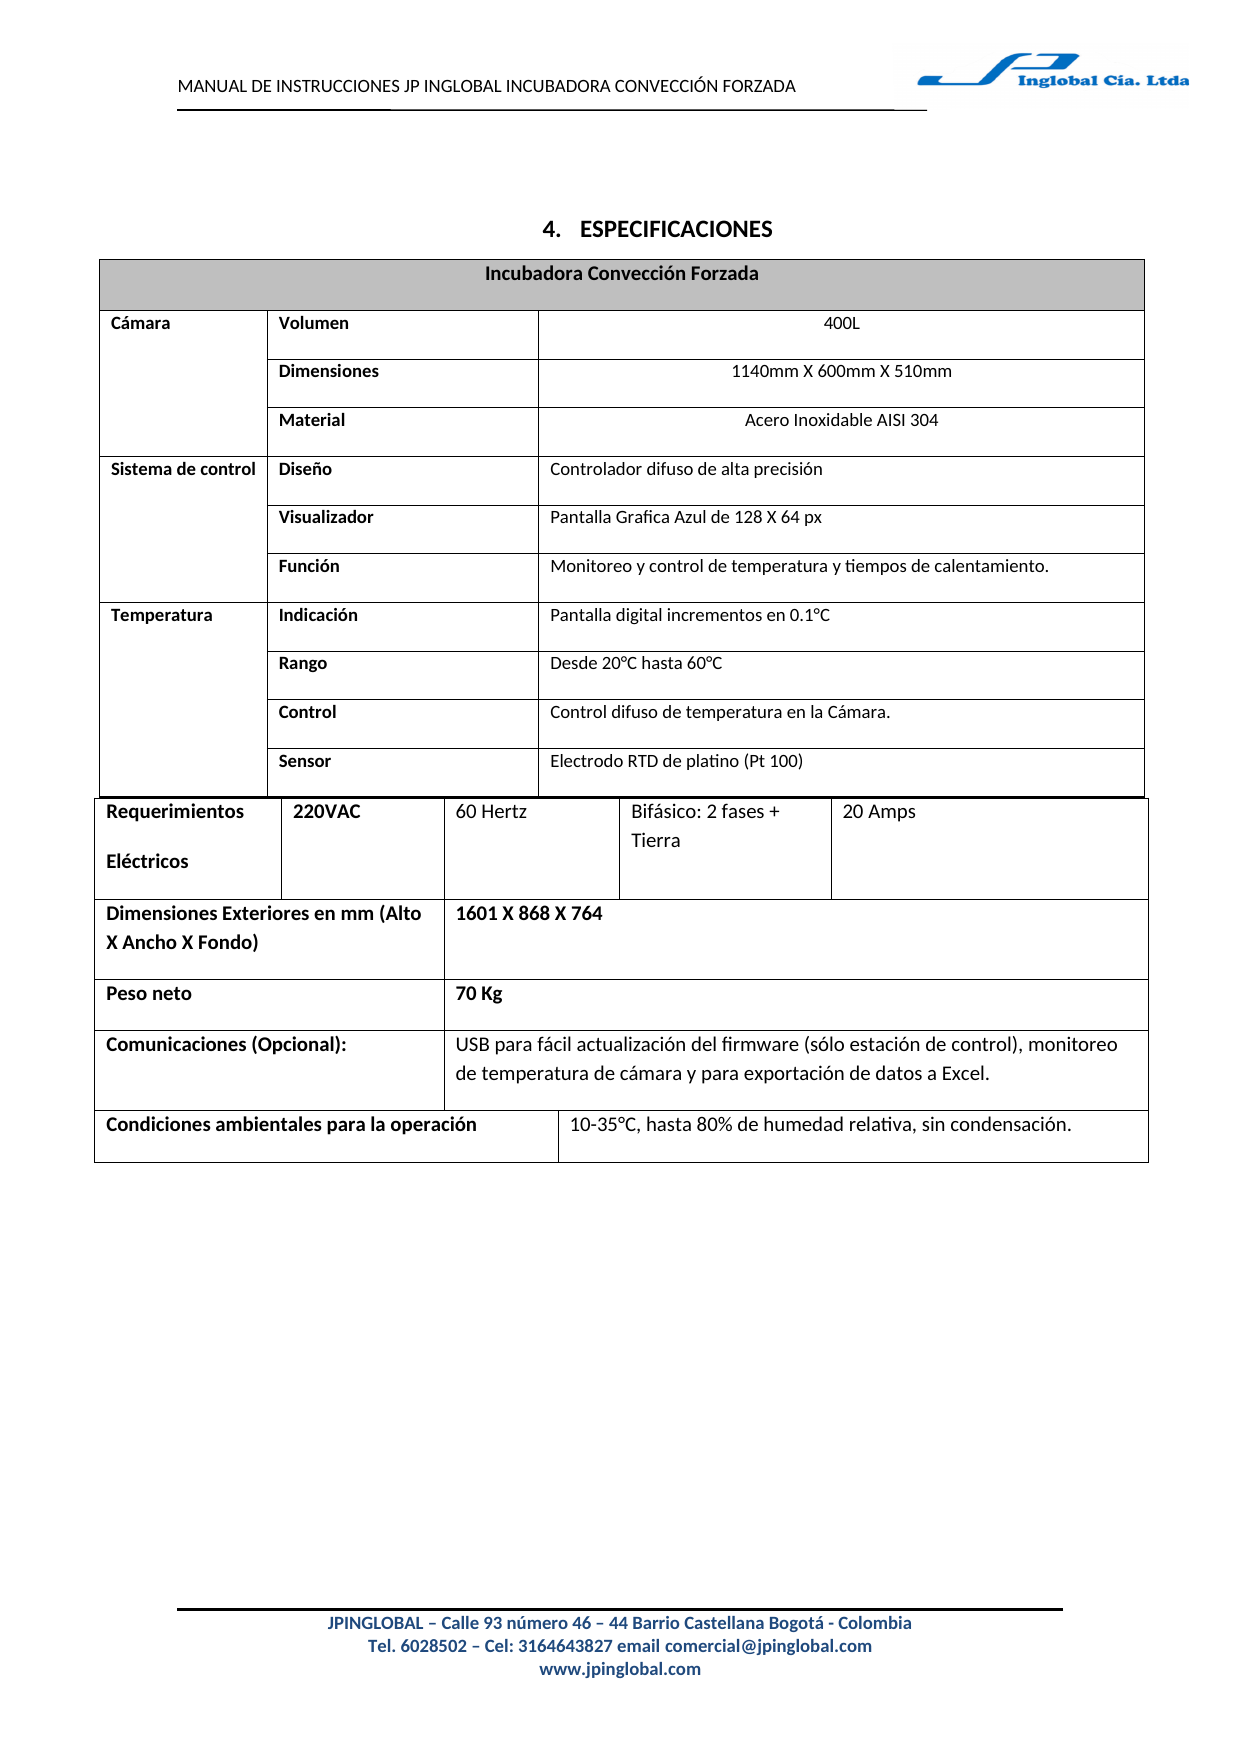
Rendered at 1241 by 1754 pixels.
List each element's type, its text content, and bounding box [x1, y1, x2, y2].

table_cell Cámara [100, 311, 267, 456]
table_cell Control difuso de temperatura en la Cámara. [539, 700, 1144, 748]
table_cell Dimensiones Exteriores en mm (Alto X Ancho X Fondo) [95, 900, 444, 979]
table_cell Electrodo RTD de platino (Pt 100) [539, 749, 1144, 796]
table_cell Material [268, 408, 538, 456]
table_cell Rango [268, 652, 538, 699]
table_cell Función [268, 554, 538, 602]
table_cell Acero Inoxidable AISI 304 [539, 408, 1144, 456]
table_header 20 Amps [832, 799, 1148, 899]
table_cell Monitoreo y control de temperatura y tiempos de calentamiento. [539, 554, 1144, 602]
table_cell Sistema de control [100, 457, 267, 602]
table_cell Controlador difuso de alta precisión [539, 457, 1144, 504]
table_header 60 Hertz [445, 799, 619, 899]
table_cell Indicación [268, 603, 538, 651]
table_cell 400L [539, 311, 1144, 359]
table_cell 1140mm X 600mm X 510mm [539, 360, 1144, 407]
table_cell Comunicaciones (Opcional): [95, 1031, 444, 1110]
table_cell Pantalla digital incrementos en 0.1°C [539, 603, 1144, 651]
table_header Requerimientos Eléctricos [95, 799, 281, 899]
list ESPECIFICACIONES [252, 213, 1063, 244]
table_header Incubadora Convección Forzada [100, 260, 1144, 310]
table_cell Sensor [268, 749, 538, 796]
table_cell Volumen [268, 311, 538, 359]
table_cell Peso neto [95, 980, 444, 1030]
table_cell Desde 20°C hasta 60°C [539, 652, 1144, 699]
table_cell Visualizador [268, 506, 538, 553]
table_cell Control [268, 700, 538, 748]
table_cell Pantalla Grafica Azul de 128 X 64 px [539, 506, 1144, 553]
table_cell 1601 X 868 X 764 [445, 900, 1148, 979]
table_cell 70 Kg [445, 980, 1148, 1030]
table_cell USB para fácil actualización del firmware (sólo estación de control), monitoreo de temperatura de cámara y para exportación de datos a Excel. [445, 1031, 1148, 1110]
table_cell Temperatura [100, 603, 267, 796]
table_cell 10-35°C, hasta 80% de humedad relativa, sin condensación. [559, 1111, 1148, 1162]
table_header 220VAC [282, 799, 444, 899]
table_cell Dimensiones [268, 360, 538, 407]
table_cell Condiciones ambientales para la operación [95, 1111, 558, 1162]
table_cell Diseño [268, 457, 538, 504]
table_header Bifásico: 2 fases + Tierra [620, 799, 831, 899]
